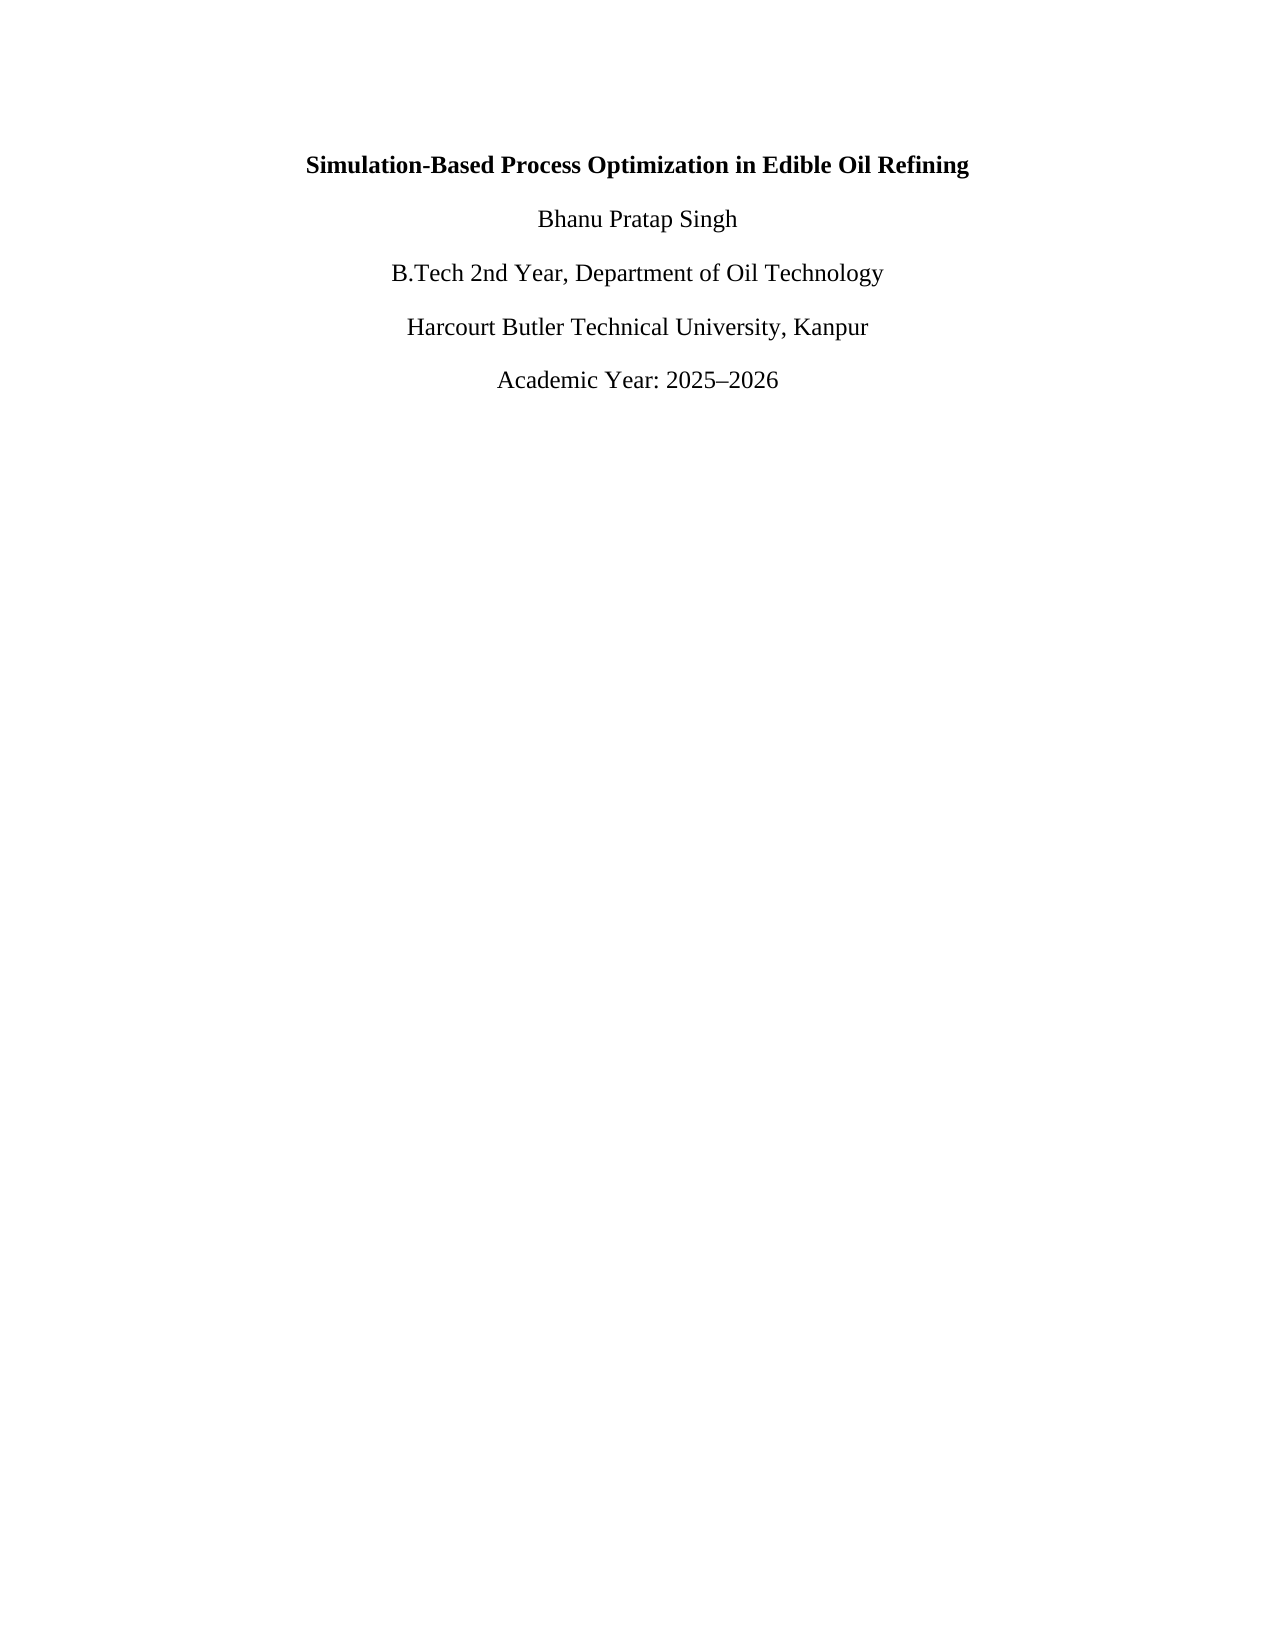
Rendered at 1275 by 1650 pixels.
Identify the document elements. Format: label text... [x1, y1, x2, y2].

text B.Tech 2nd Year, Department of Oil Technology [187, 258, 1087, 286]
text Simulation-Based Process Optimization in Edible Oil Refining [187, 150, 1087, 179]
text Harcourt Butler Technical University, Kanpur [187, 312, 1087, 340]
text Academic Year: 2025–2026 [187, 365, 1087, 394]
text Bhanu Pratap Singh [187, 204, 1087, 233]
